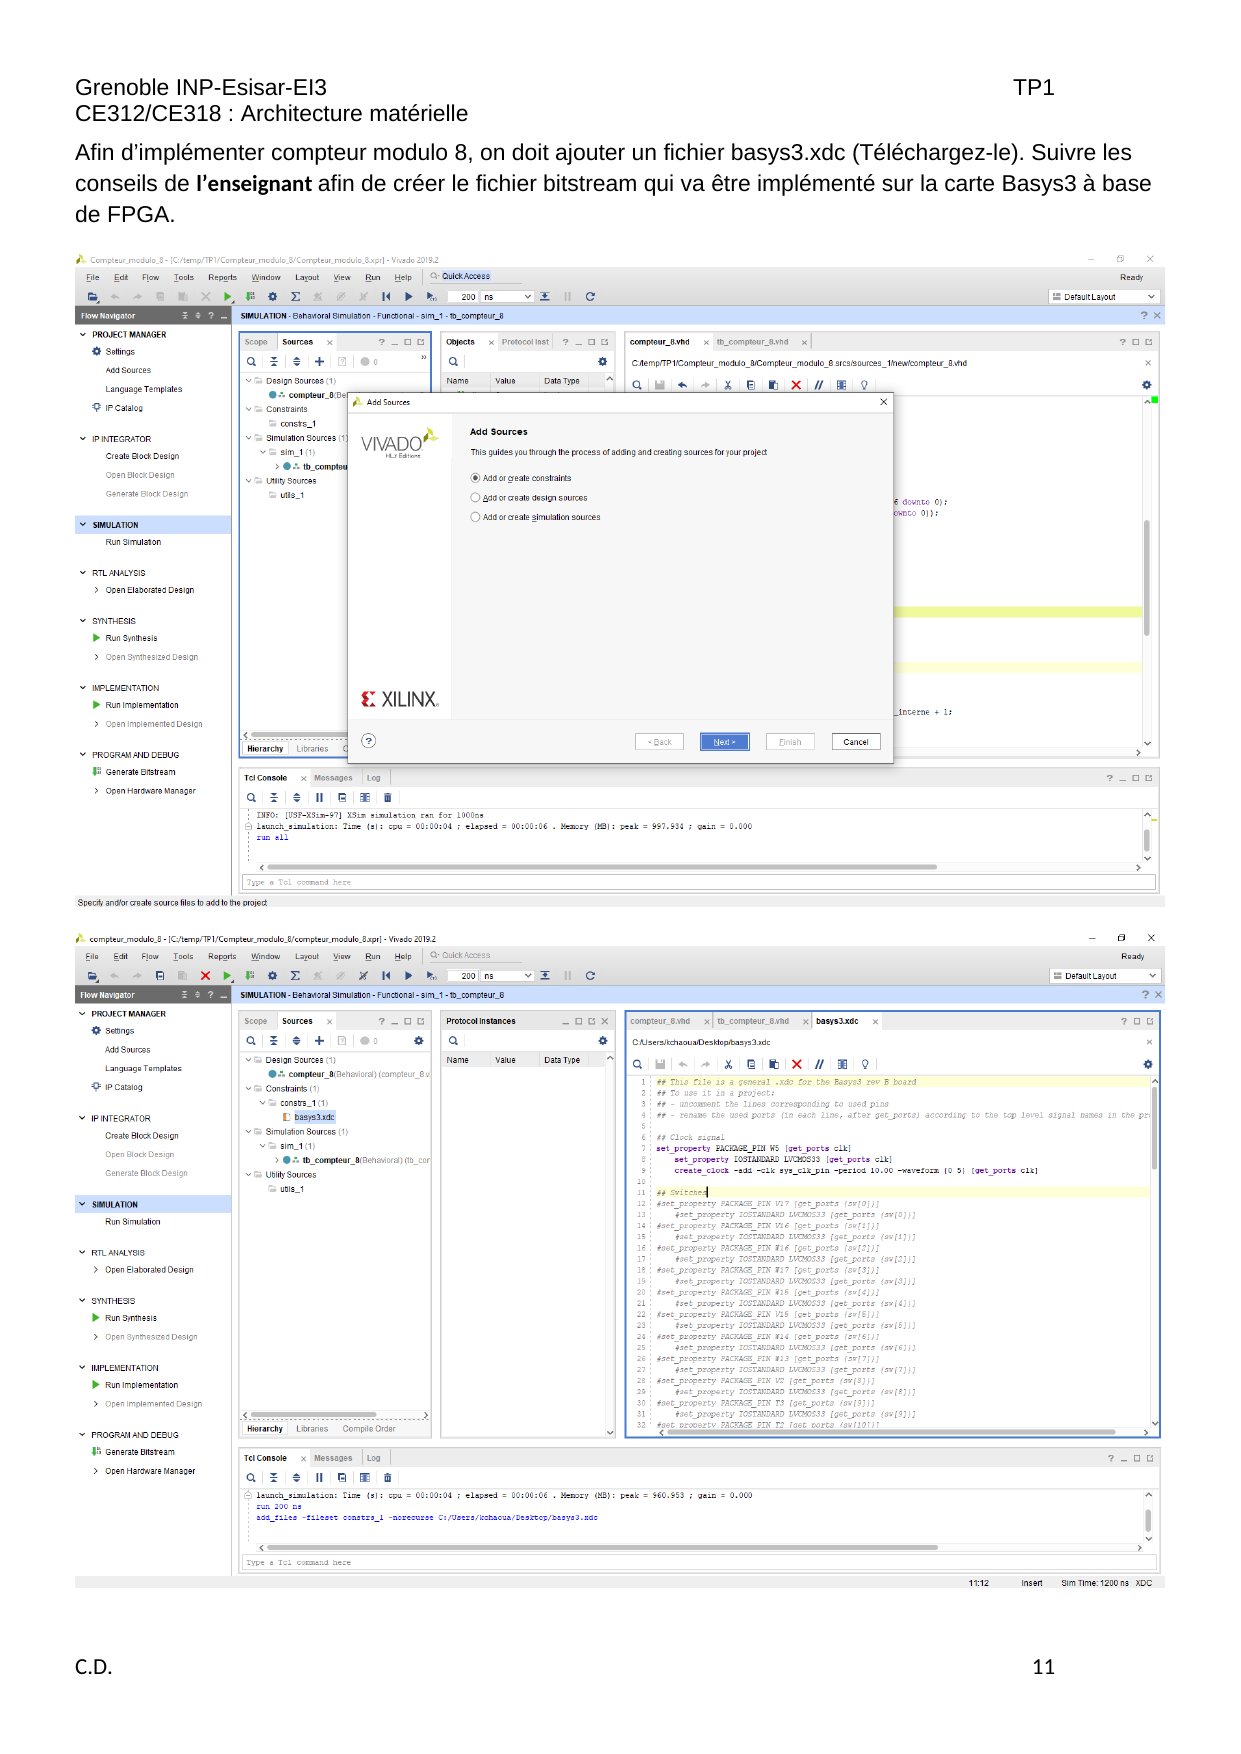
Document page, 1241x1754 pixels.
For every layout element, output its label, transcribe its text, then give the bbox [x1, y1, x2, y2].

picture [75, 931, 1166, 1588]
picture [75, 252, 1166, 907]
text Afin d’implémenter compteur modulo 8, on doit ajouter un fichier basys3.xdc (Téléchargez-le). Suivre les conseils de l’enseignant afin de créer le fichier bitstream qui va être implémenté sur la carte Basys3 à base de FPGA. [75, 139, 1165, 228]
